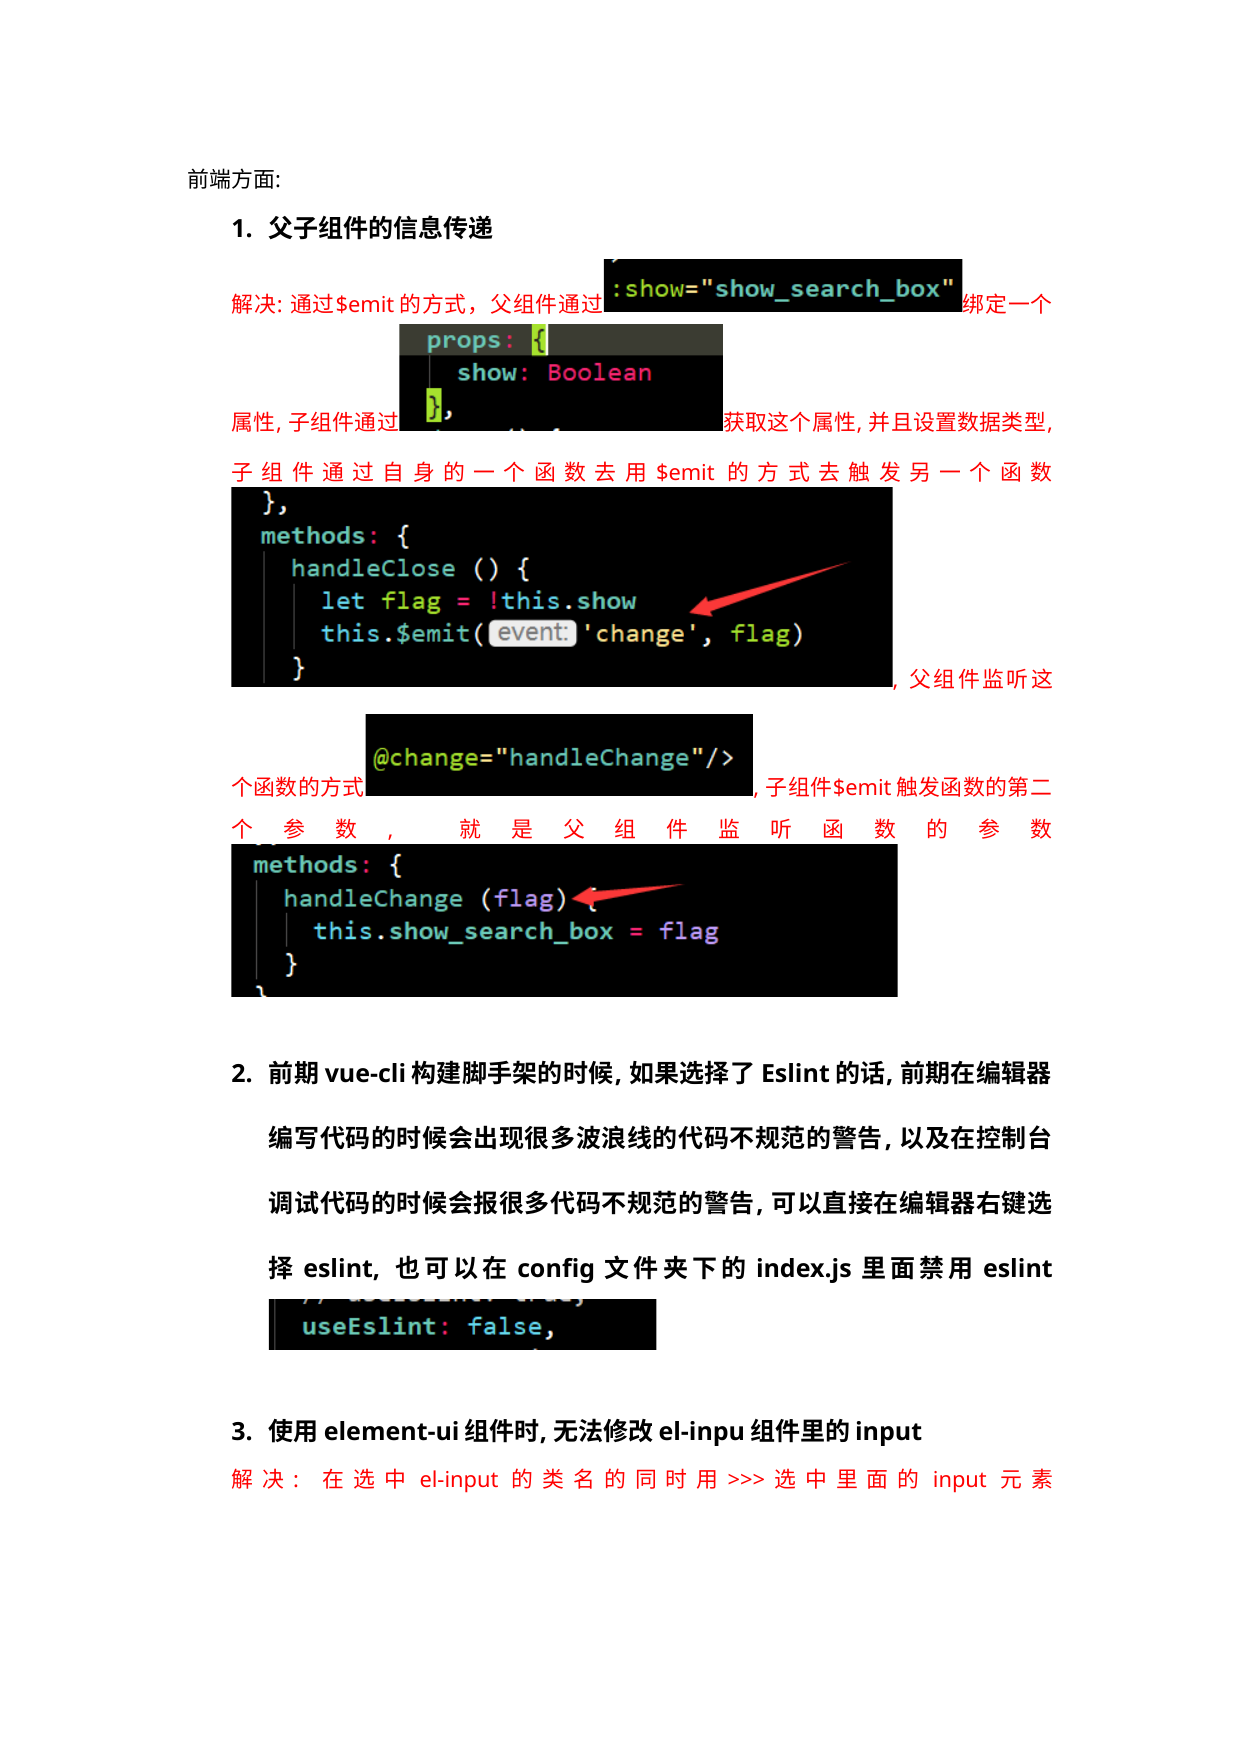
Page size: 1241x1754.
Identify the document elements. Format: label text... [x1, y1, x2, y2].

picture [231, 487, 893, 687]
picture [399, 324, 723, 431]
list 前期vue-cli构建脚手架的时候, 如果选择了Eslint的话, 前期在编辑器编写代码的时候会出现很多波浪线的代码不规范的警告, 以及在控制台调试代码的时候会报很多代码不规范的警告, 可以直接在编辑器右键选择eslint, 也可以在config文件夹下的index.js里面禁用eslint [231, 1039, 1053, 1364]
list 使用element-ui组件时, 无法修改el-inpu组件里的input [231, 1397, 1053, 1462]
list 父子组件的信息传递 [231, 194, 1053, 259]
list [187, 1462, 1053, 1494]
picture [268, 1299, 657, 1350]
picture [231, 844, 898, 997]
picture [365, 714, 753, 796]
text 前端方面: [187, 162, 1053, 194]
picture [603, 259, 963, 312]
